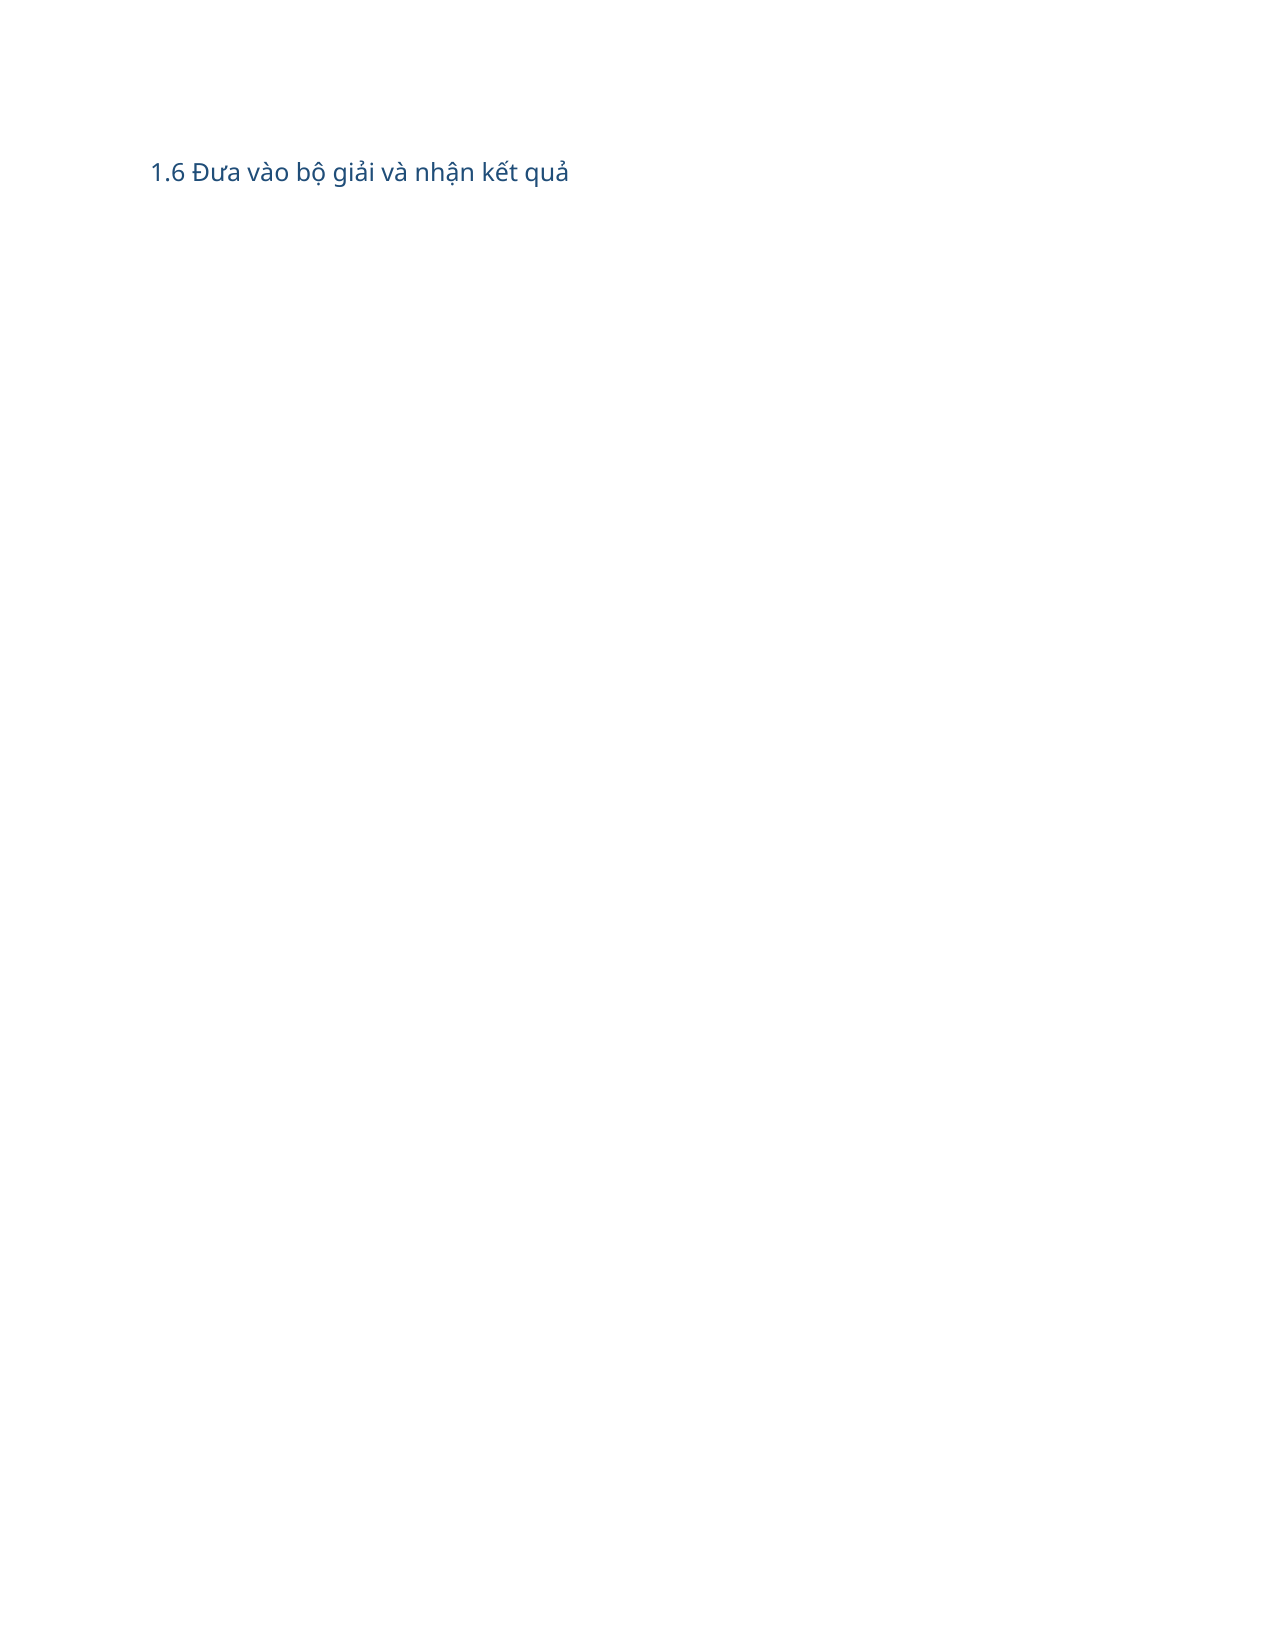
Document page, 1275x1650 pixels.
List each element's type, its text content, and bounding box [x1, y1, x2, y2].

subtitle 1.6 Đưa vào bộ giải và nhận kết quả [150, 154, 1125, 188]
